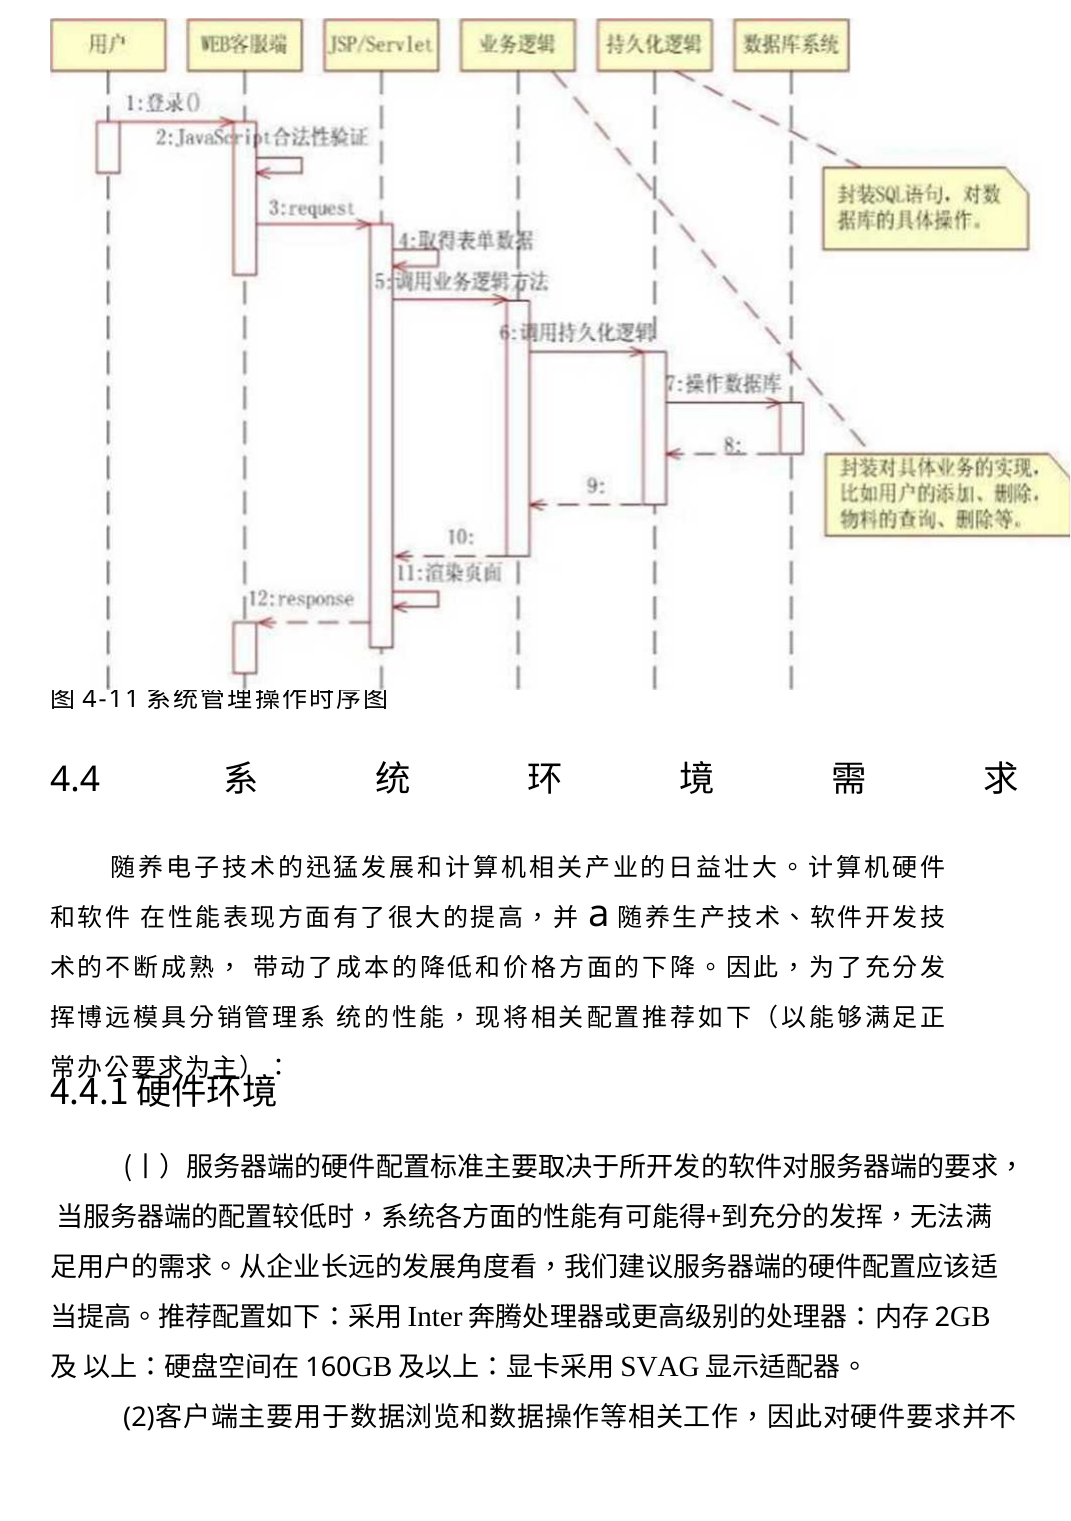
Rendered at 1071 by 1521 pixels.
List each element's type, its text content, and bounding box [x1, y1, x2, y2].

text 图4-11系统管理操作时序图 [50, 690, 1019, 711]
text 4.4.1硬件环境 [50, 1086, 1019, 1109]
picture [50, 18, 1071, 690]
text 4.4系统环境需求 [50, 768, 1019, 797]
text (丨）服务器端的硬件配置标准主要取决于所开发的软件对服务器端的要求， 当服务器端的配置较低时，系统各方面的性能有可能得+到充分的发挥，无法满 足用户的需求。从企业长远的发展角度看，我们建议服务器端的硬件配置应该适 当提高。推荐配置如下：采用Inter奔腾处理器或更高级别的处理器：内存2GB及 以上：硬盘空间在160GB及以上：显卡采用SVAG显示适配器。 [50, 1137, 1019, 1387]
text 随养电子技术的迅猛发展和计算机相关产业的日益壮大。计算机硬件和软件 在性能表现方面有了很大的提高，并a随养生产技术、软件开发技术的不断成熟， 带动了成本的降低和价格方面的下降。因此，为了充分发挥博远模具分销管理系 统的性能，现将相关配置推荐如下（以能够满足正常办公要求为主）： [50, 836, 946, 1086]
